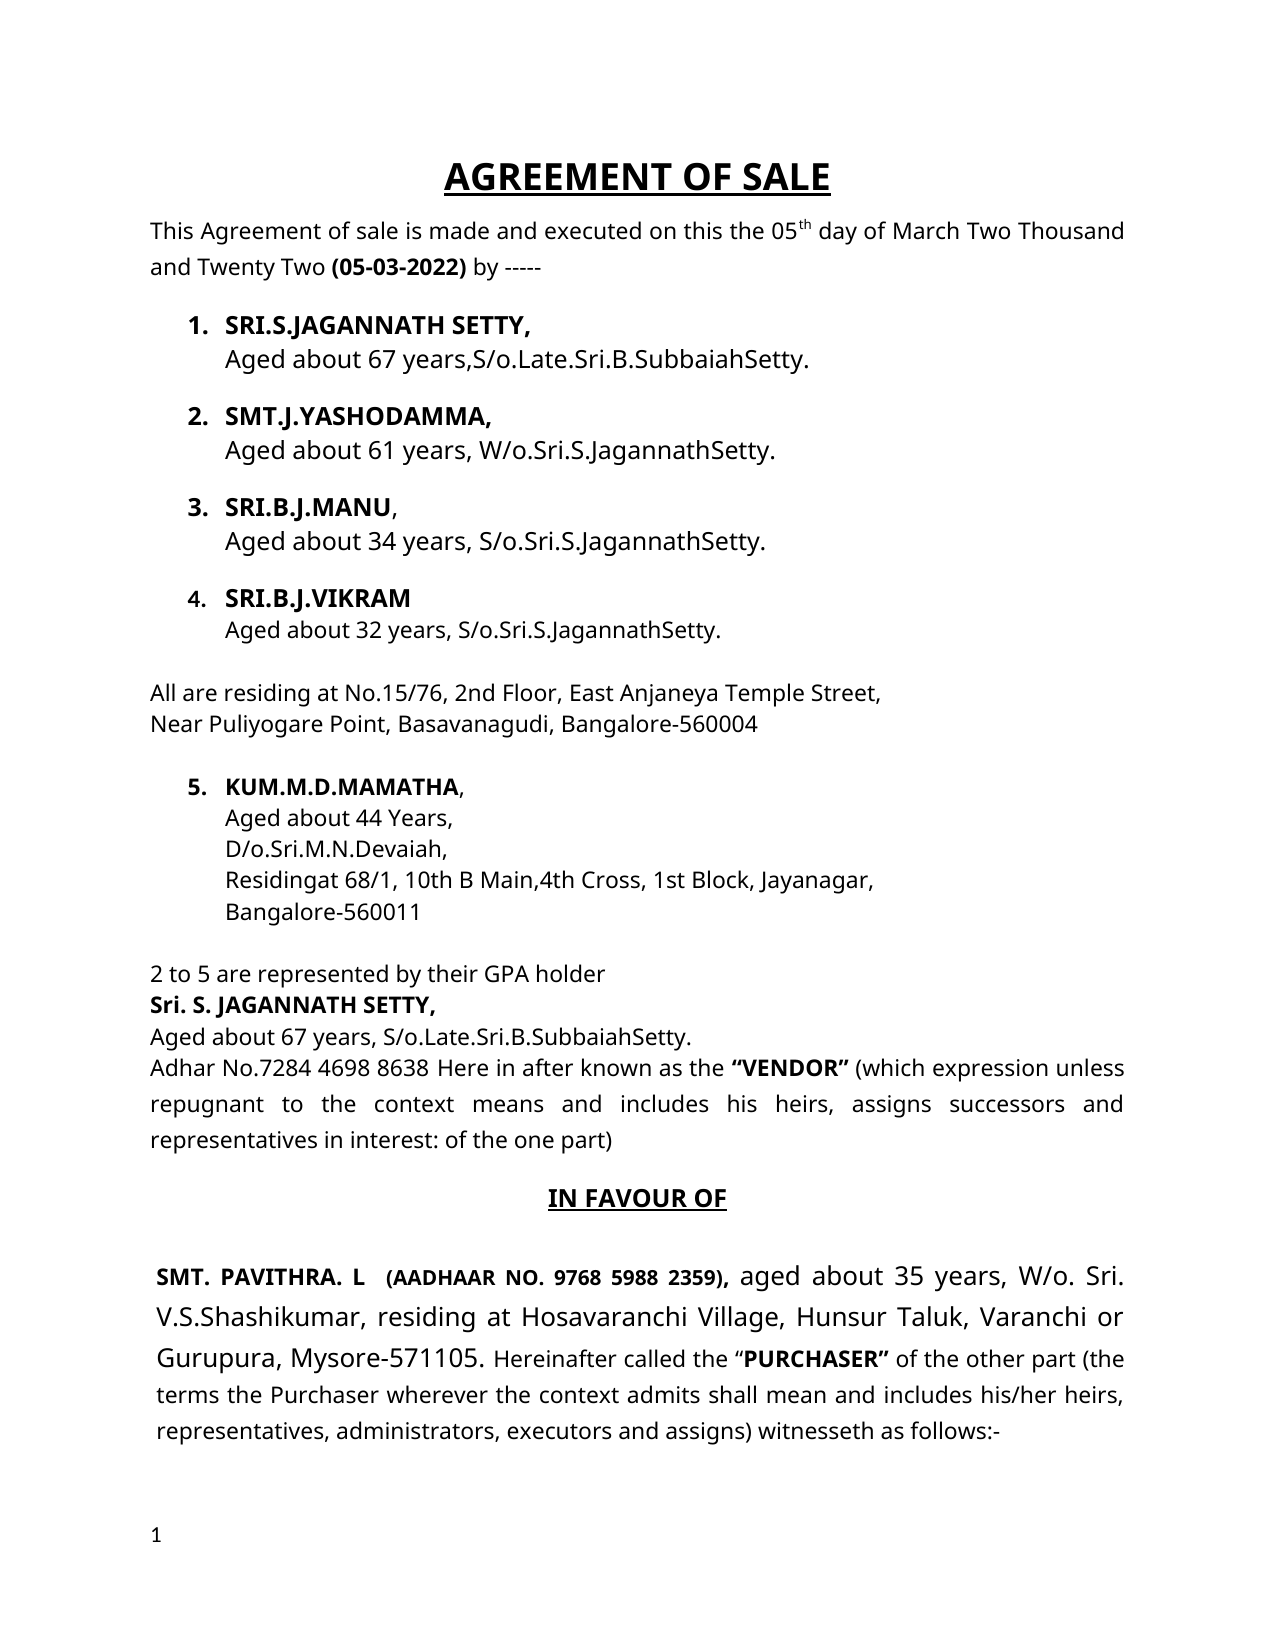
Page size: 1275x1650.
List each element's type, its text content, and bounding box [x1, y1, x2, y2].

subtitle IN FAVOUR OF [150, 1181, 1125, 1215]
text Near Puliyogare Point, Basavanagudi, Bangalore-560004 [150, 708, 1125, 739]
list KUM.M.D.MAMATHA, [187, 771, 1125, 802]
list SMT.J.YASHODAMMA, [187, 399, 1125, 433]
text This Agreement of sale is made and executed on this the 05th day of March Two Thousand and Twenty Two (05-03-2022) by ----- [150, 215, 1125, 282]
text Adhar No.7284 4698 8638 Here in after known as the “Vendor” (which expression unless repugnant to the context means and includes his heirs, assigns successors and representatives in interest: of the one part) [150, 1052, 1125, 1155]
text SMT. PAVITHRA. L (AADHAAR NO. 9768 5988 2359), aged about 35 years, W/o. Sri. V.S.Shashikumar, residing at Hosavaranchi Village, Hunsur Taluk, Varanchi or Gurupura, Mysore-571105. Hereinafter called the “PURCHASER” of the other part (the terms the Purchaser wherever the context admits shall mean and includes his/her heirs, representatives, administrators, executors and assigns) witnesseth as follows:- [156, 1257, 1125, 1298]
title AGREEMENT OF SALE [150, 150, 1125, 201]
text All are residing at No.15/76, 2nd Floor, East Anjaneya Temple Street, [150, 677, 1125, 708]
list SRI.S.JAGANNATH SETTY, [187, 308, 1125, 342]
text Sri. S. JAGANNATH SETTY, [150, 989, 1125, 1021]
text Aged about 34 years, S/o.Sri.S.JagannathSetty. [225, 524, 1125, 558]
text Aged about 44 Years, [150, 802, 1125, 833]
text Aged about 67 years,S/o.Late.Sri.B.SubbaiahSetty. [225, 342, 1125, 376]
list SRI.B.J.MANU, [187, 489, 1125, 524]
text Aged about 61 years, W/o.Sri.S.JagannathSetty. [225, 433, 1125, 467]
text SMT. PAVITHRA. L (AADHAAR NO. 9768 5988 2359), aged about 35 years, W/o. Sri. V.S.Shashikumar, residing at Hosavaranchi Village, Hunsur Taluk, Varanchi or Gurupura, Mysore-571105. Hereinafter called the “PURCHASER” of the other part (the terms the Purchaser wherever the context admits shall mean and includes his/her heirs, representatives, administrators, executors and assigns) witnesseth as follows:- [156, 1334, 1125, 1447]
text Residingat 68/1, 10th B Main,4th Cross, 1st Block, Jayanagar, [150, 864, 1125, 896]
text D/o.Sri.M.N.Devaiah, [150, 833, 1125, 864]
text Aged about 32 years, S/o.Sri.S.JagannathSetty. [225, 614, 1125, 646]
text Bangalore-560011 [225, 896, 1125, 927]
text Aged about 67 years, S/o.Late.Sri.B.SubbaiahSetty. [150, 1021, 1125, 1052]
text 2 to 5 are represented by their GPA holder [150, 958, 1125, 989]
list SRI.B.J.VIKRAM [187, 580, 1125, 614]
